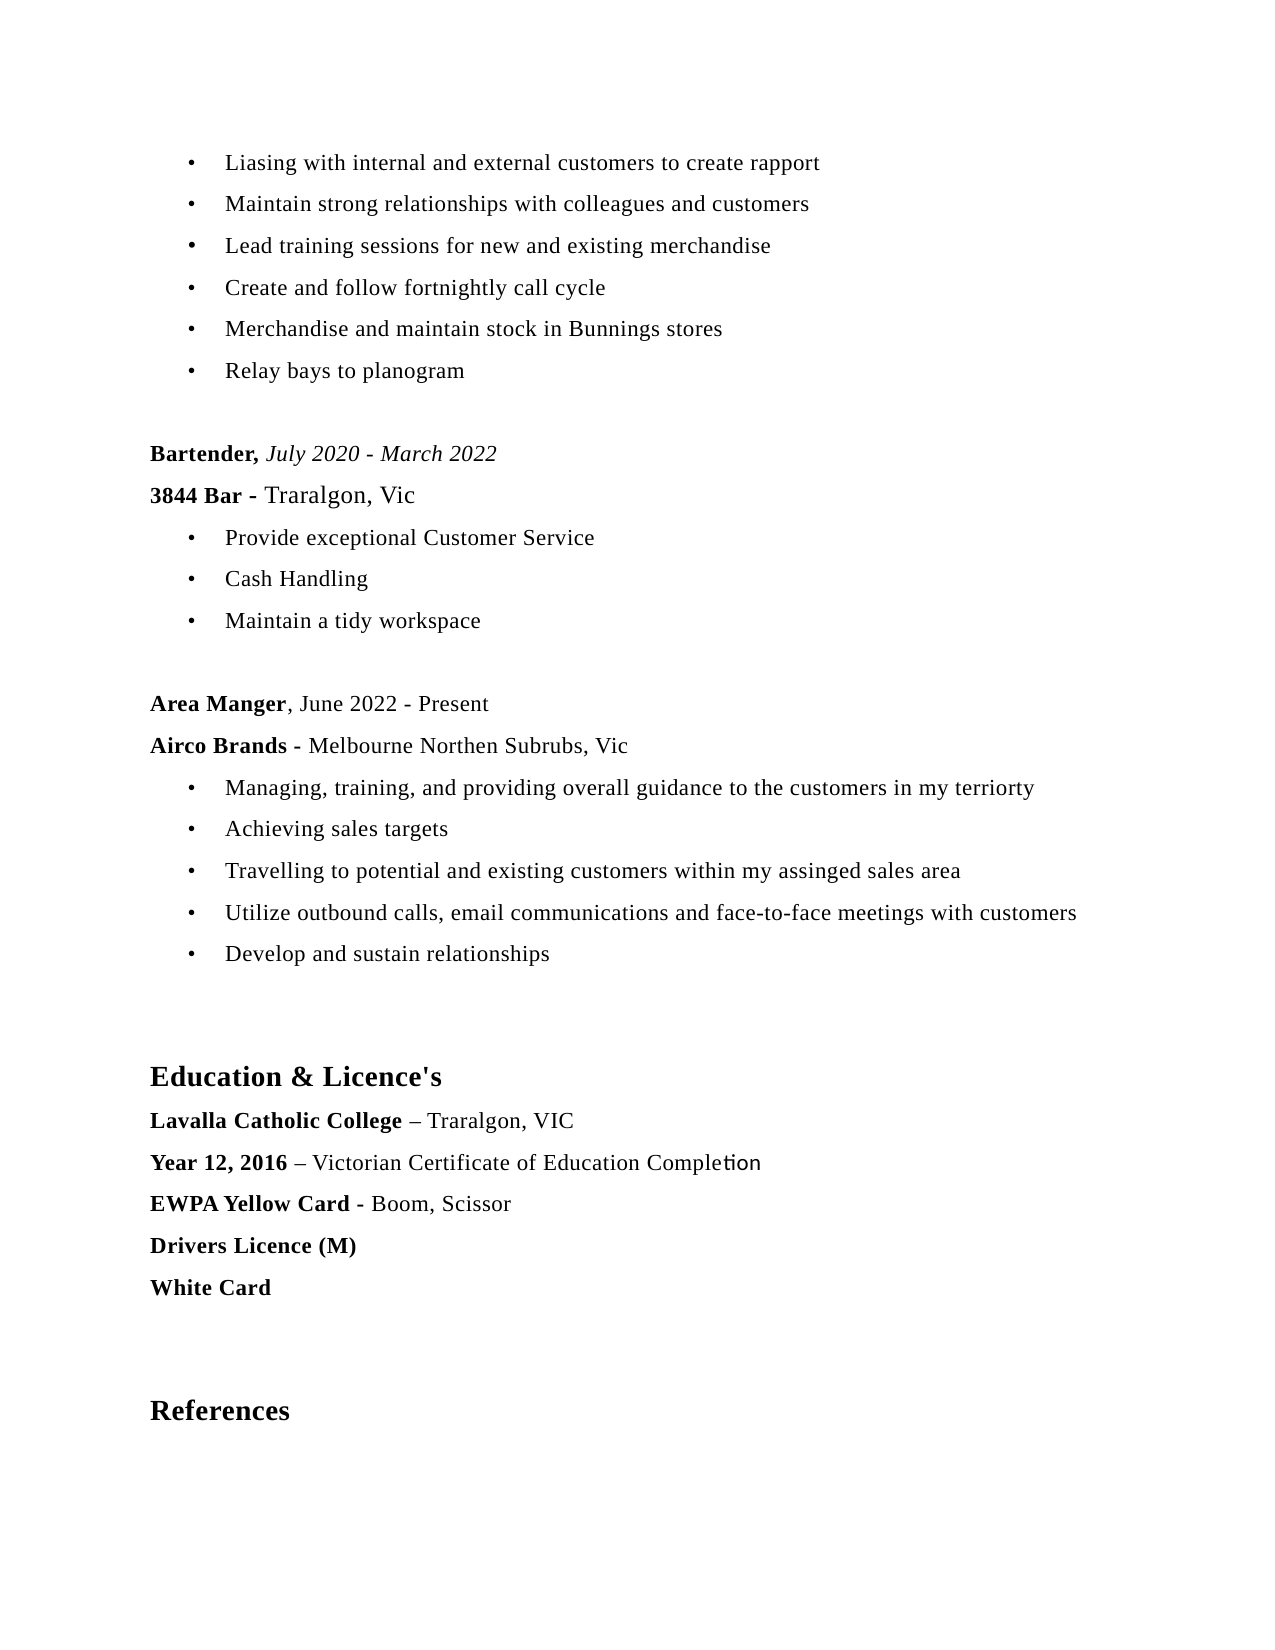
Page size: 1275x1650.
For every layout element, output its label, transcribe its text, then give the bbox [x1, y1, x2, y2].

list Cash Handling [187, 567, 1125, 592]
list Managing, training, and providing overall guidance to the customers in my terriorty [187, 775, 1125, 800]
list Travelling to potential and existing customers within my assinged sales area [187, 858, 1125, 883]
text EWPA Yellow Card - Boom, Scissor [150, 1192, 1125, 1217]
list Relay bays to planogram [187, 358, 1125, 383]
list Liasing with internal and external customers to create rapport [187, 150, 1125, 175]
list Develop and sustain relationships [187, 942, 1125, 967]
text 3844 Bar - Traralgon, Vic [150, 483, 1125, 508]
list Merchandise and maintain stock in Bunnings stores [187, 317, 1125, 342]
text White Card [150, 1275, 1125, 1300]
list Provide exceptional Customer Service [187, 525, 1125, 550]
text References [150, 1400, 1125, 1425]
text Education & Licence's [150, 1067, 1125, 1092]
list Create and follow fortnightly call cycle [187, 275, 1125, 300]
list Achieving sales targets [187, 817, 1125, 842]
text Year 12, 2016 – Victorian Certificate of Education Completion [150, 1150, 1125, 1175]
list Lead training sessions for new and existing merchandise [187, 233, 1125, 258]
list Maintain a tidy workspace [187, 608, 1125, 633]
text Drivers Licence (M) [150, 1233, 1125, 1258]
text Lavalla Catholic College – Traralgon, VIC [150, 1108, 1125, 1133]
list Maintain strong relationships with colleagues and customers [187, 192, 1125, 217]
text Airco Brands - Melbourne Northen Subrubs, Vic [150, 733, 1125, 758]
text Bartender, July 2020 - March 2022 [150, 442, 1125, 467]
text Area Manger, June 2022 - Present [150, 692, 1125, 717]
list Utilize outbound calls, email communications and face-to-face meetings with customers [187, 900, 1125, 925]
